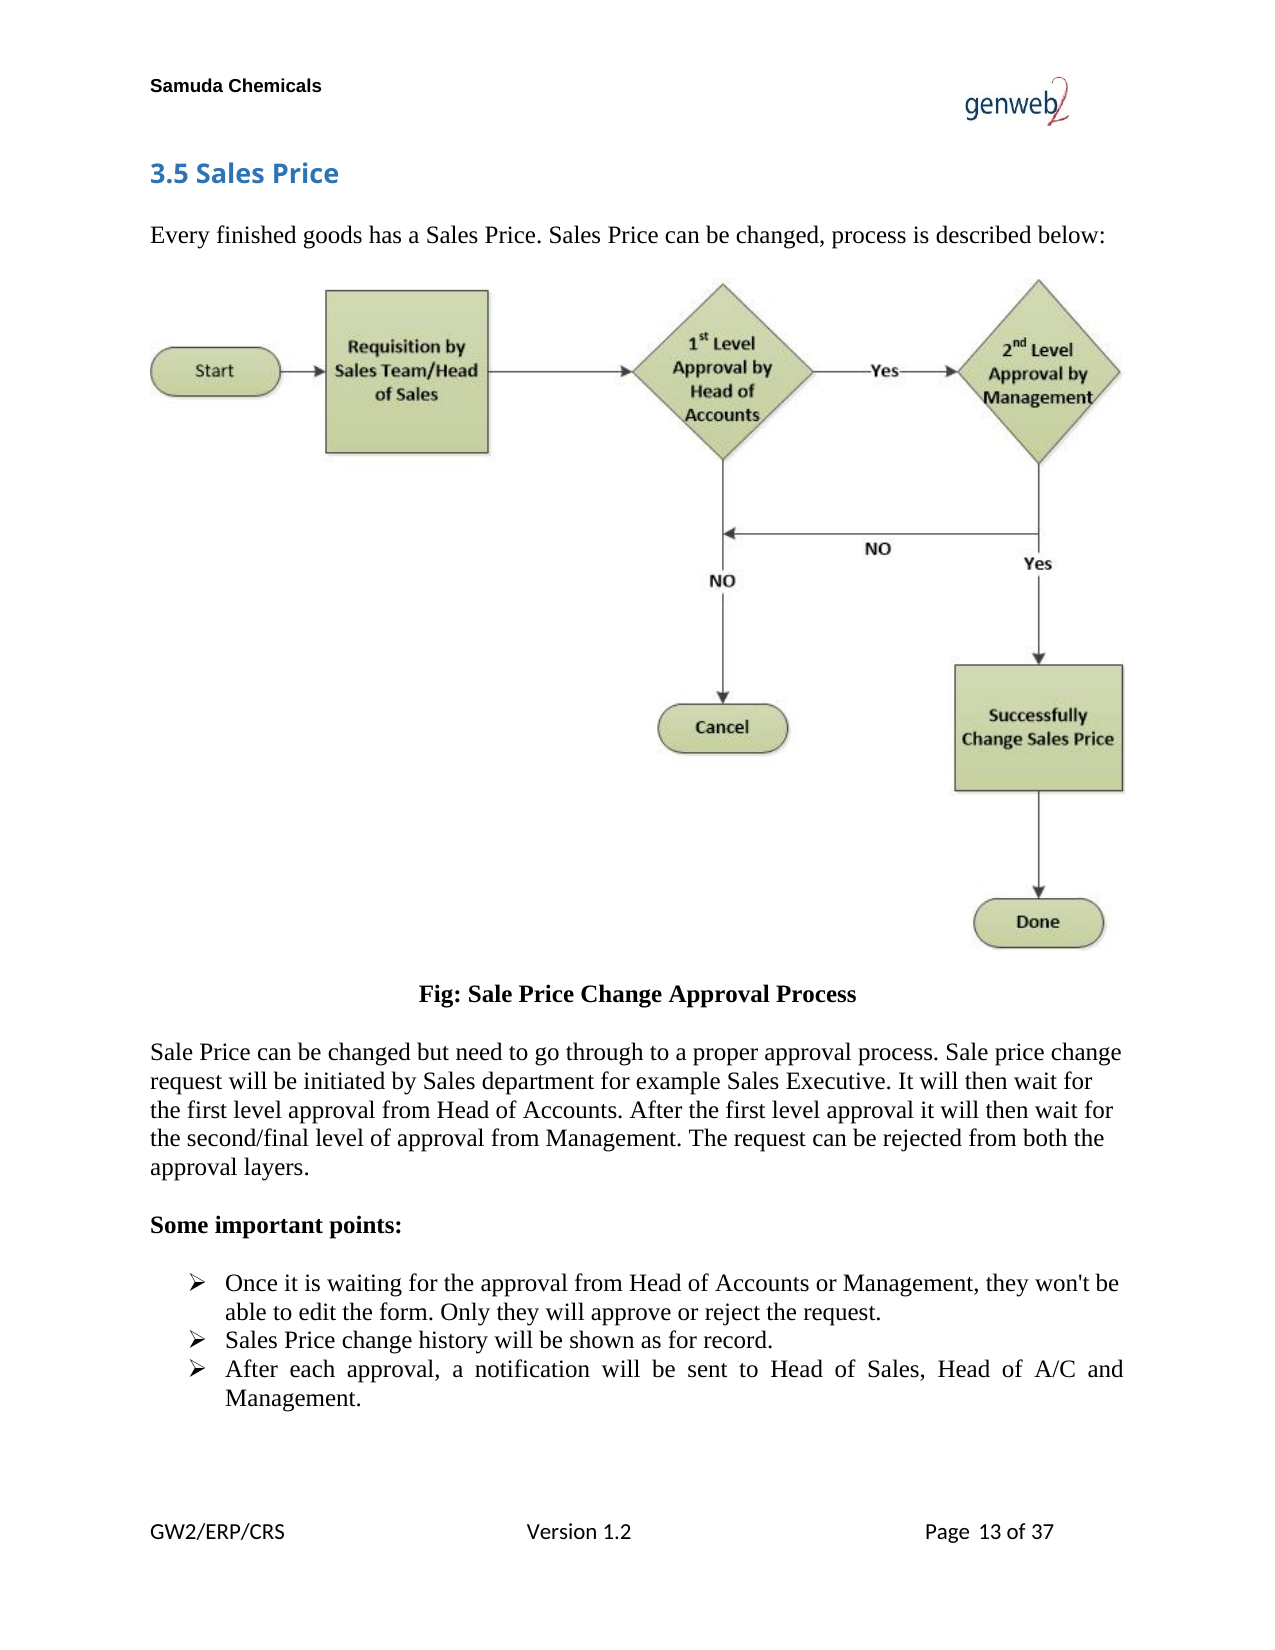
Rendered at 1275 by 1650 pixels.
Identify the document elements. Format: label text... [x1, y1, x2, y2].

text Sale Price can be changed but need to go through to a proper approval process. Sale price change request will be initiated by Sales department for example Sales Executive. It will then wait for the first level approval from Head of Accounts. After the first level approval it will then wait for the second/final level of approval from Management. The request can be rejected from both the approval layers. [150, 1037, 1125, 1181]
list Once it is waiting for the approval from Head of Accounts or Management, they won't be able to edit the form. Only they will approve or reject the request. [187, 1268, 1125, 1326]
picture [965, 76, 1068, 125]
subtitle 3.5 Sales Price [150, 154, 1125, 191]
list Sales Price change history will be shown as for record. [187, 1326, 1125, 1354]
text Some important points: [150, 1210, 1125, 1239]
text Every finished goods has a Sales Price. Sales Price can be changed, process is described below: [150, 220, 1125, 249]
text Fig: Sale Price Change Approval Process [150, 979, 1125, 1008]
picture [150, 278, 1125, 951]
list After each approval, a notification will be sent to Head of Sales, Head of A/C and Management. [187, 1354, 1125, 1412]
